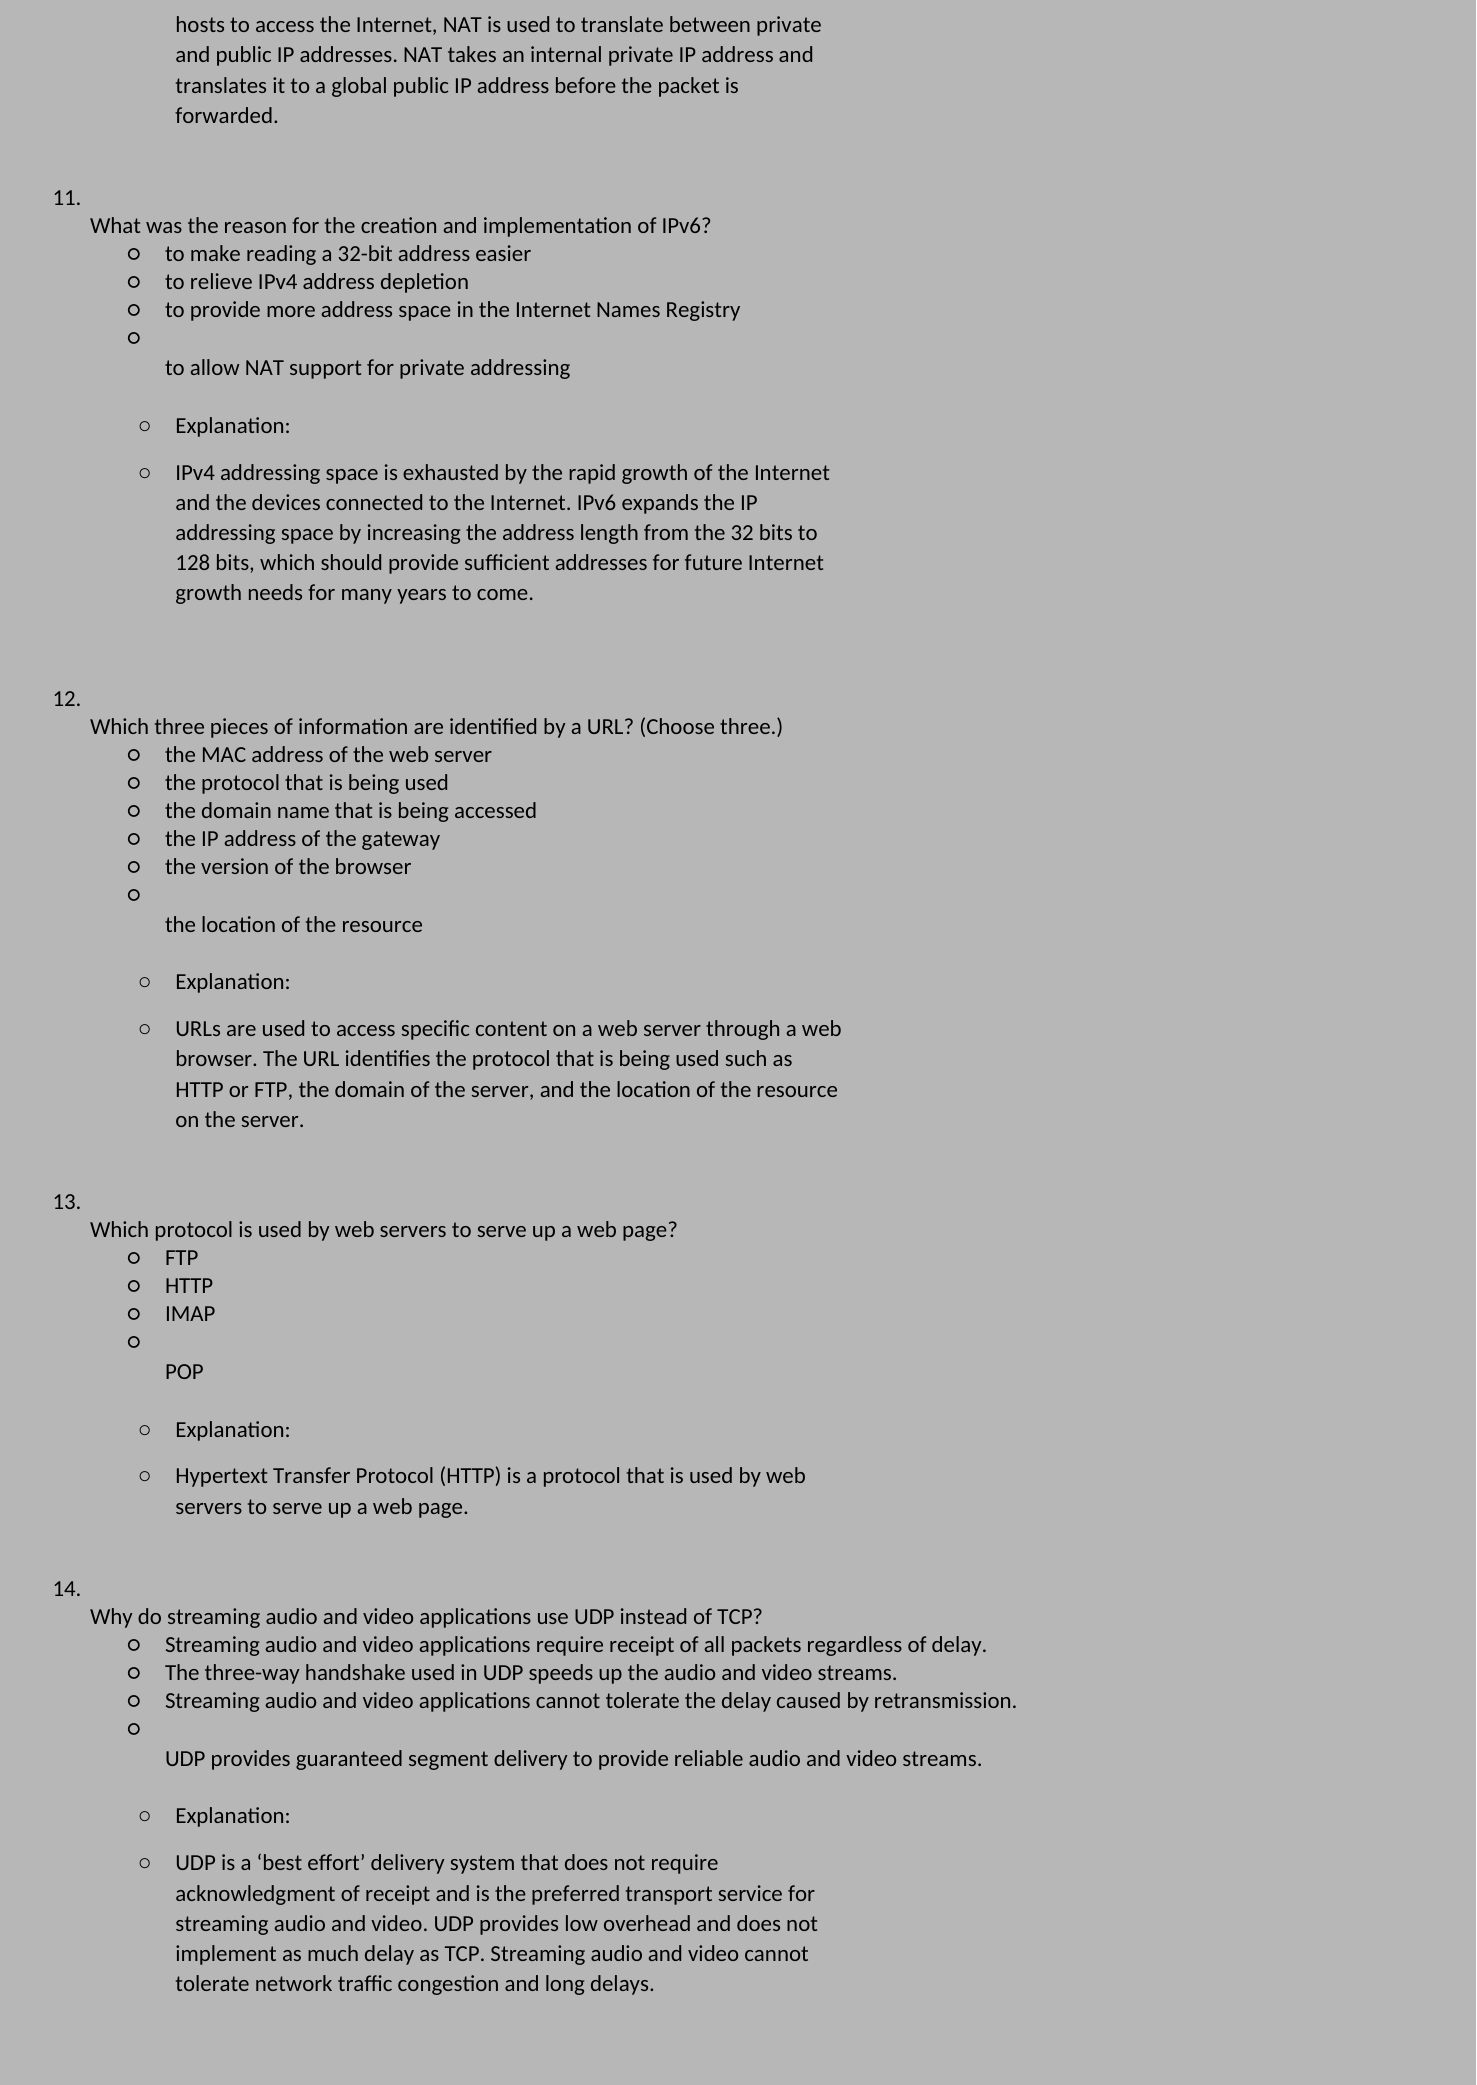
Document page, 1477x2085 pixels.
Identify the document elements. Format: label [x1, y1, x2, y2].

table_header [15, 1404, 856, 1549]
table_header [15, 0, 856, 158]
table_header [15, 400, 856, 659]
table_header [15, 1791, 856, 2049]
table_header [15, 957, 856, 1162]
